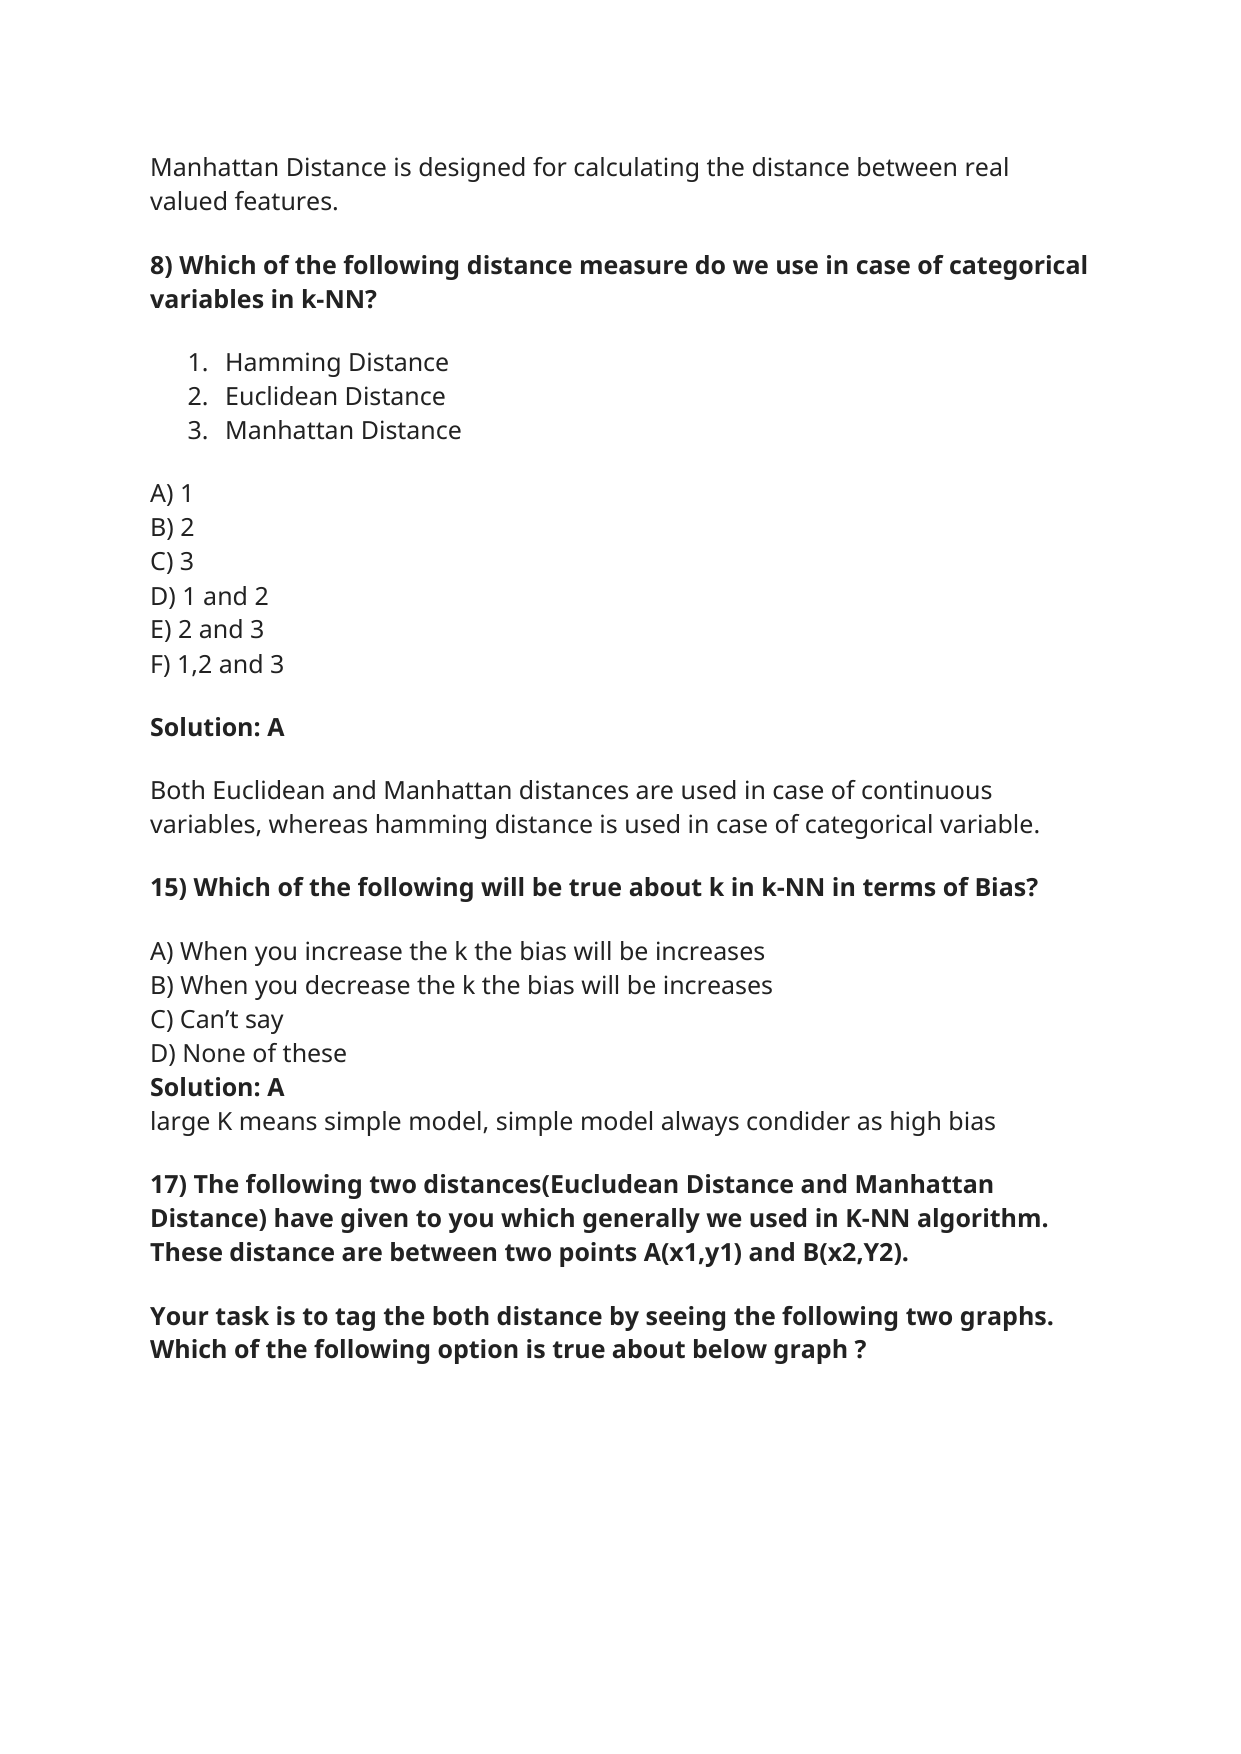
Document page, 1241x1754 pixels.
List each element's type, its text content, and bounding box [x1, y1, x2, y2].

text Manhattan Distance is designed for calculating the distance between real valued features. [150, 150, 1090, 218]
text Solution: A [150, 1069, 1090, 1103]
text Both Euclidean and Manhattan distances are used in case of continuous variables, whereas hamming distance is used in case of categorical variable. [150, 773, 1090, 841]
text large K means simple model, simple model always condider as high bias [150, 1103, 1090, 1138]
text A) 1 B) 2 C) 3 D) 1 and 2 E) 2 and 3 F) 1,2 and 3 [150, 476, 1090, 680]
text Your task is to tag the both distance by seeing the following two graphs. Which of the following option is true about below graph ? [150, 1298, 1090, 1366]
text 15) Which of the following will be true about k in k-NN in terms of Bias? [150, 870, 1090, 904]
text Solution: A [150, 709, 1090, 743]
text A) When you increase the k the bias will be increases B) When you decrease the k the bias will be increases C) Can’t say D) None of these [150, 933, 1090, 1069]
text 17) The following two distances(Eucludean Distance and Manhattan Distance) have given to you which generally we used in K-NN algorithm. These distance are between two points A(x1,y1) and B(x2,Y2). [150, 1167, 1090, 1269]
list Euclidean Distance [187, 379, 1090, 413]
list Manhattan Distance [187, 413, 1090, 447]
text 8) Which of the following distance measure do we use in case of categorical variables in k-NN? [150, 247, 1090, 315]
list Hamming Distance [187, 344, 1090, 379]
